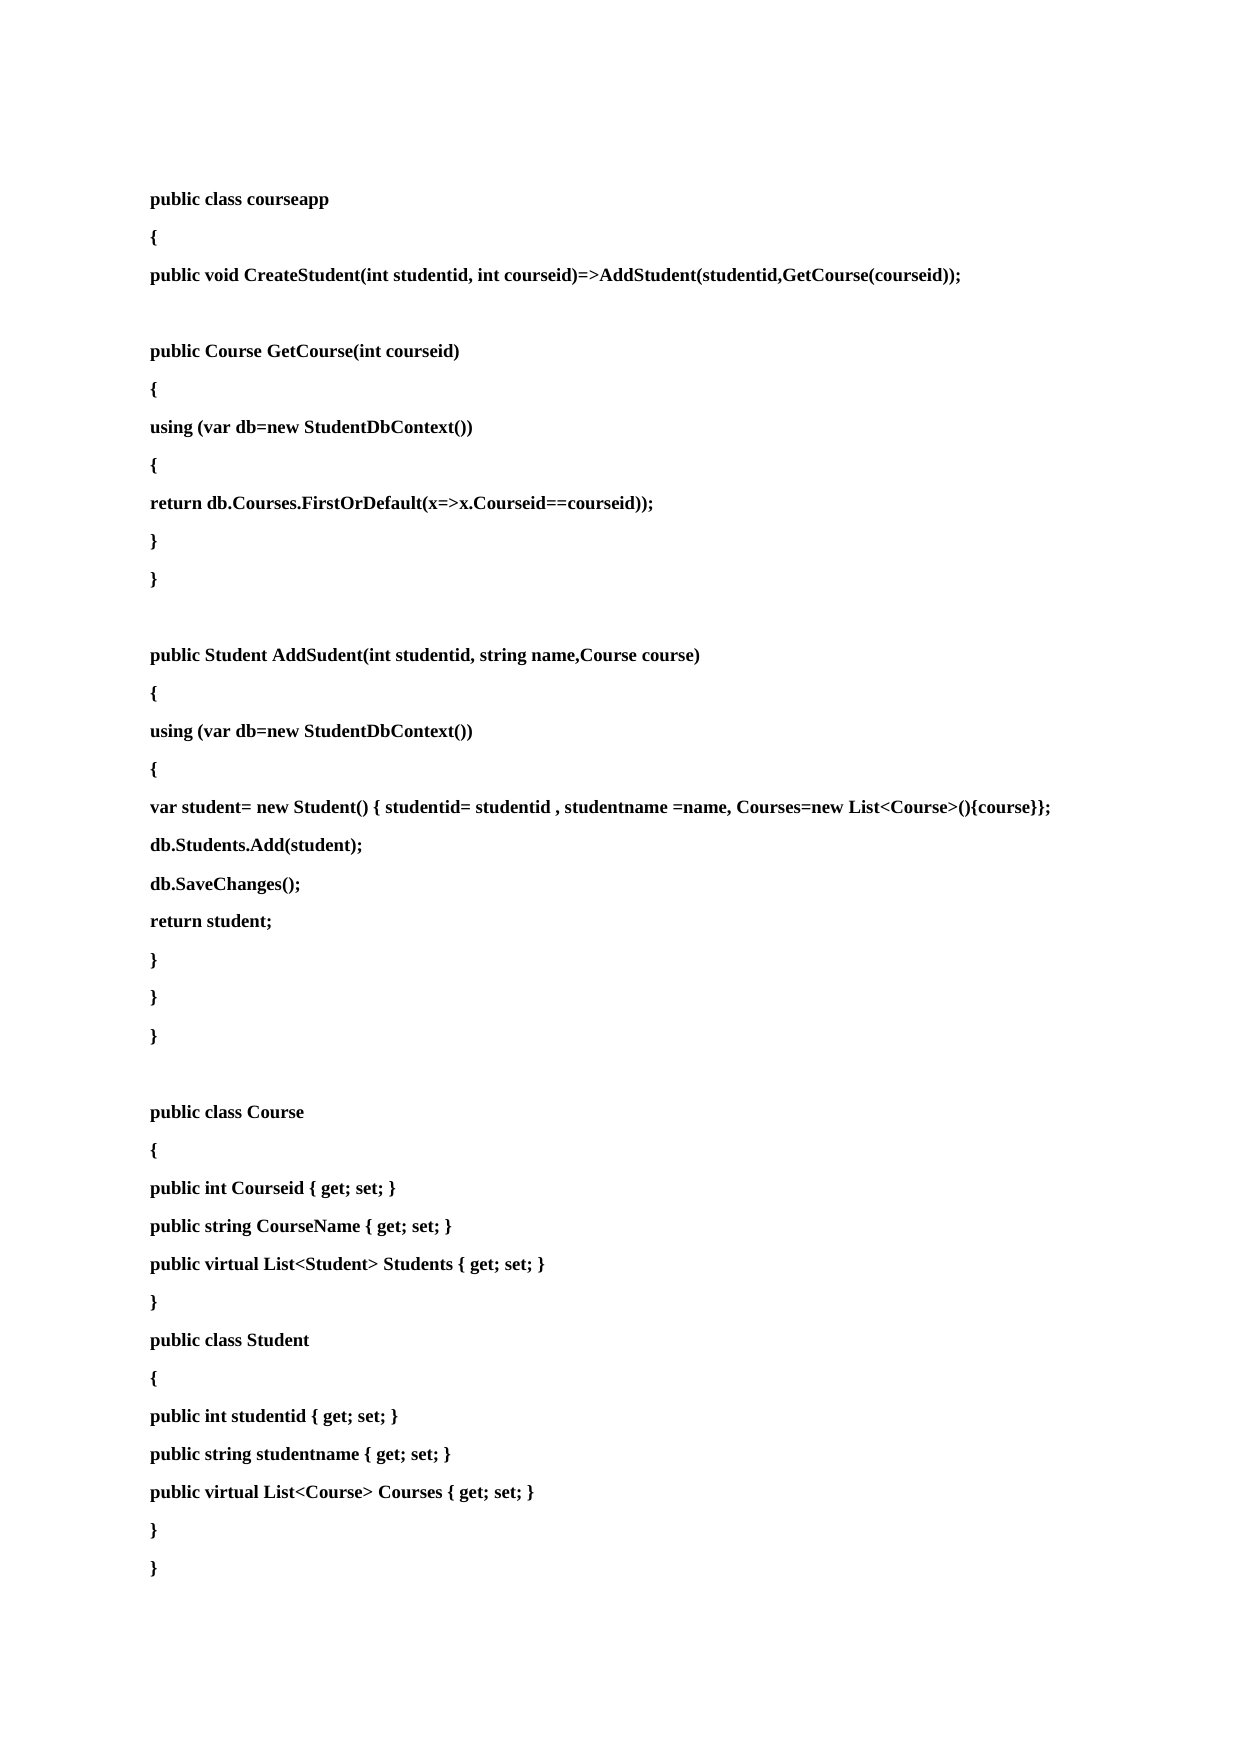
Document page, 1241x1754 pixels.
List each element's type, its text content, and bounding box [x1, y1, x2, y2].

text } [150, 1557, 1090, 1578]
text } [150, 568, 1090, 590]
text return student; [150, 910, 1090, 932]
text public string CourseName { get; set; } [150, 1214, 1090, 1236]
text public int studentid { get; set; } [150, 1405, 1090, 1426]
text public class Student [150, 1329, 1090, 1350]
text { [150, 226, 1090, 248]
text } [150, 948, 1090, 970]
text using (var db=new StudentDbContext()) [150, 720, 1090, 742]
text public virtual List<Student> Students { get; set; } [150, 1253, 1090, 1274]
text { [150, 1367, 1090, 1388]
text { [150, 682, 1090, 704]
text public void CreateStudent(int studentid, int courseid)=>AddStudent(studentid,GetCourse(courseid)); [150, 264, 1090, 286]
text } [150, 530, 1090, 552]
text return db.Courses.FirstOrDefault(x=>x.Courseid==courseid)); [150, 492, 1090, 514]
text public class Course [150, 1101, 1090, 1122]
text public string studentname { get; set; } [150, 1443, 1090, 1464]
text { [150, 378, 1090, 400]
text db.Students.Add(student); [150, 834, 1090, 856]
text public Student AddSudent(int studentid, string name,Course course) [150, 644, 1090, 666]
text } [150, 1291, 1090, 1312]
text using (var db=new StudentDbContext()) [150, 416, 1090, 438]
text public class courseapp [150, 188, 1090, 209]
text { [150, 758, 1090, 780]
text db.SaveChanges(); [150, 872, 1090, 894]
text public int Courseid { get; set; } [150, 1177, 1090, 1198]
text { [150, 1138, 1090, 1160]
text public virtual List<Course> Courses { get; set; } [150, 1481, 1090, 1502]
text public Course GetCourse(int courseid) [150, 340, 1090, 362]
text { [150, 454, 1090, 476]
text } [150, 1519, 1090, 1540]
text var student= new Student() { studentid= studentid , studentname =name, Courses=new List<Course>(){course}}; [150, 796, 1090, 818]
text } [150, 986, 1090, 1008]
text } [150, 1024, 1090, 1046]
